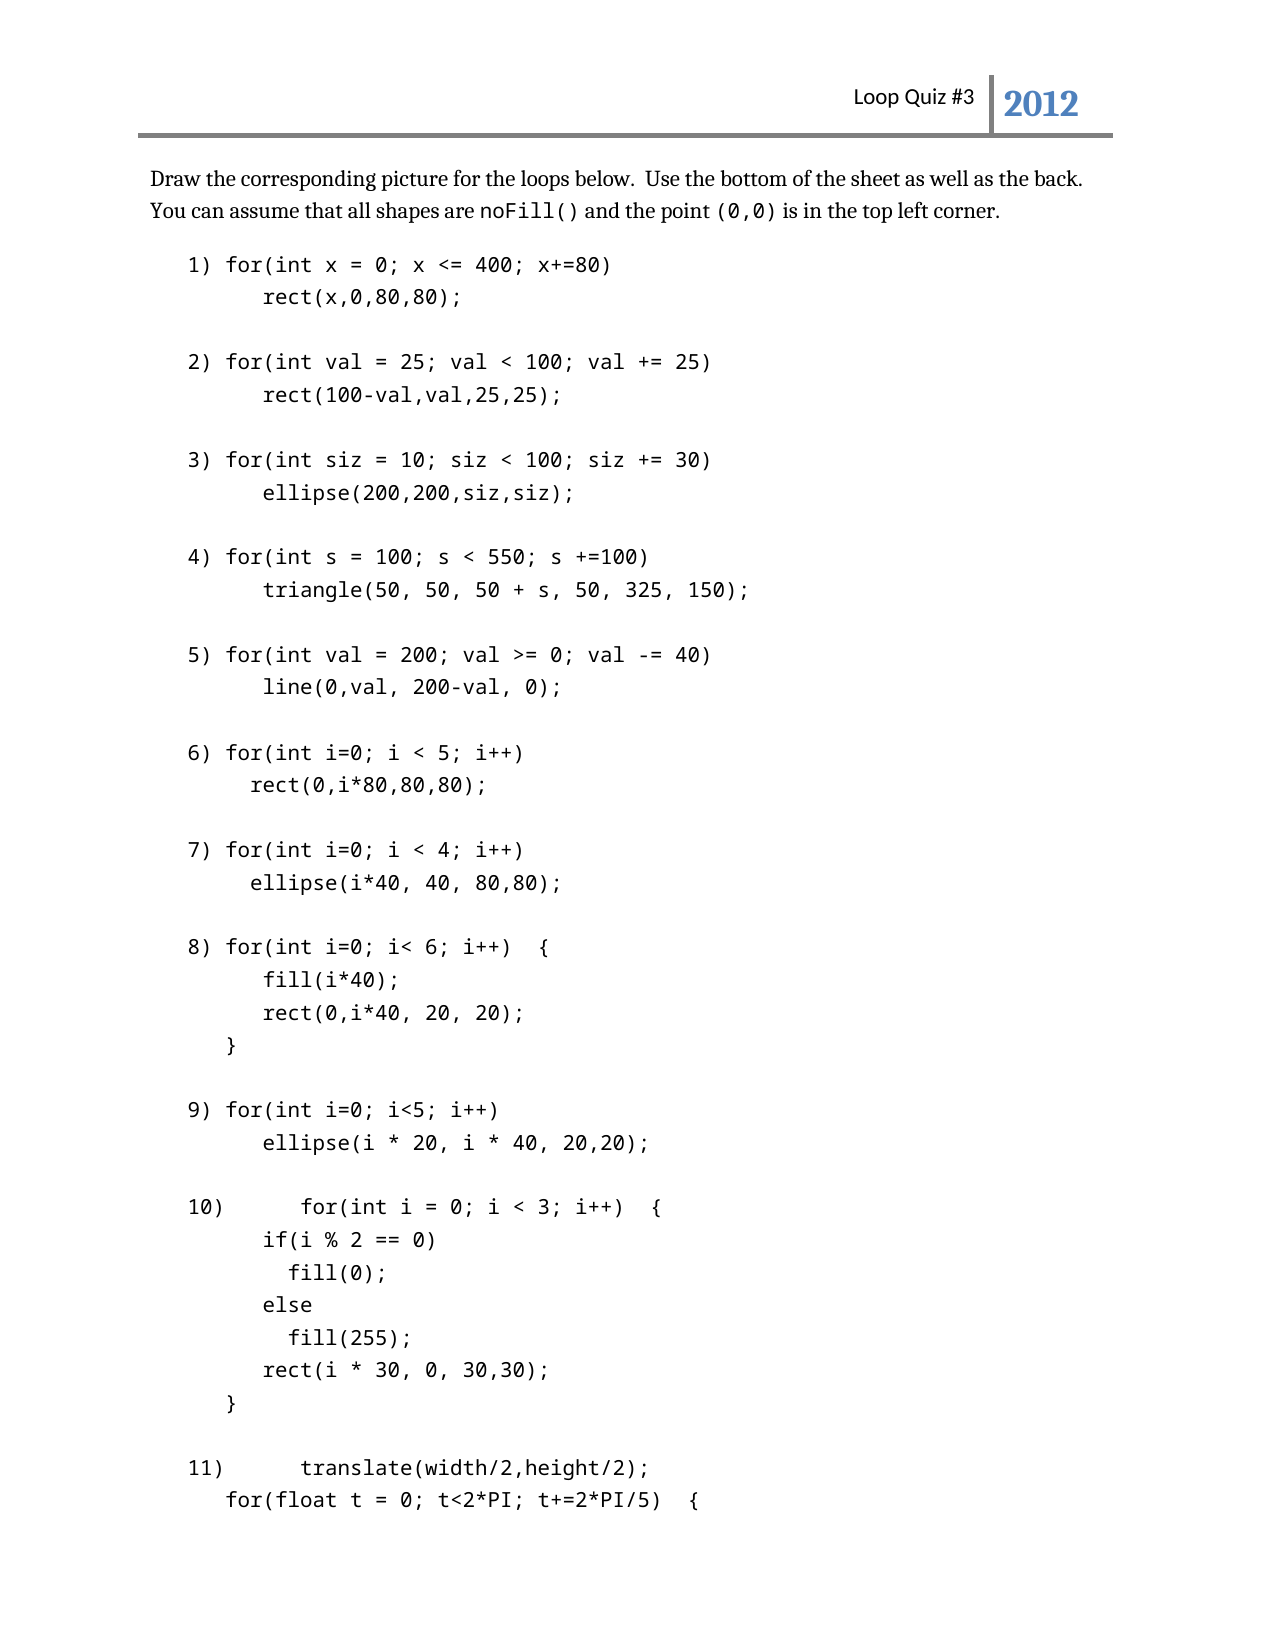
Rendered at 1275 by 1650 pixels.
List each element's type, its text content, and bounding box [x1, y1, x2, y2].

list triangle(50, 50, 50 + s, 50, 325, 150); [225, 575, 1125, 636]
list for(int x = 0; x <= 400; x+=80) rect(x,0,80,80); [187, 250, 1125, 343]
text Draw the corresponding picture for the loops below. Use the bottom of the sheet as well as the back. You can assume that all shapes are noFill() and the point (0,0) is in the top left corner. [150, 166, 1125, 225]
list for(int i = 0; i < 3; i++) { if(i % 2 == 0) fill(0); else fill(255); rect(i * 30, 0, 30,30); } [187, 1192, 1125, 1449]
list for(int i=0; i < 4; i++) ellipse(i*40, 40, 80,80); [187, 835, 1125, 928]
list for(int i=0; i< 6; i++) { fill(i*40); rect(0,i*40, 20, 20); } [187, 932, 1125, 1091]
list for(int val = 200; val >= 0; val -= 40) line(0,val, 200-val, 0); [187, 640, 1125, 701]
list for(int siz = 10; siz < 100; siz += 30) ellipse(200,200,siz,siz); [187, 445, 1125, 538]
list translate(width/2,height/2); [187, 1453, 1125, 1481]
list ellipse(i * 20, i * 40, 20,20); [225, 1128, 1125, 1188]
list for(int s = 100; s < 550; s +=100) [187, 542, 1125, 571]
list for(float t = 0; t<2*PI; t+=2*PI/5) { [225, 1485, 1125, 1514]
list for(int i=0; i < 5; i++) rect(0,i*80,80,80); [187, 738, 1125, 831]
list for(int i=0; i<5; i++) [187, 1095, 1125, 1123]
list for(int val = 25; val < 100; val += 25) rect(100-val,val,25,25); [187, 347, 1125, 408]
